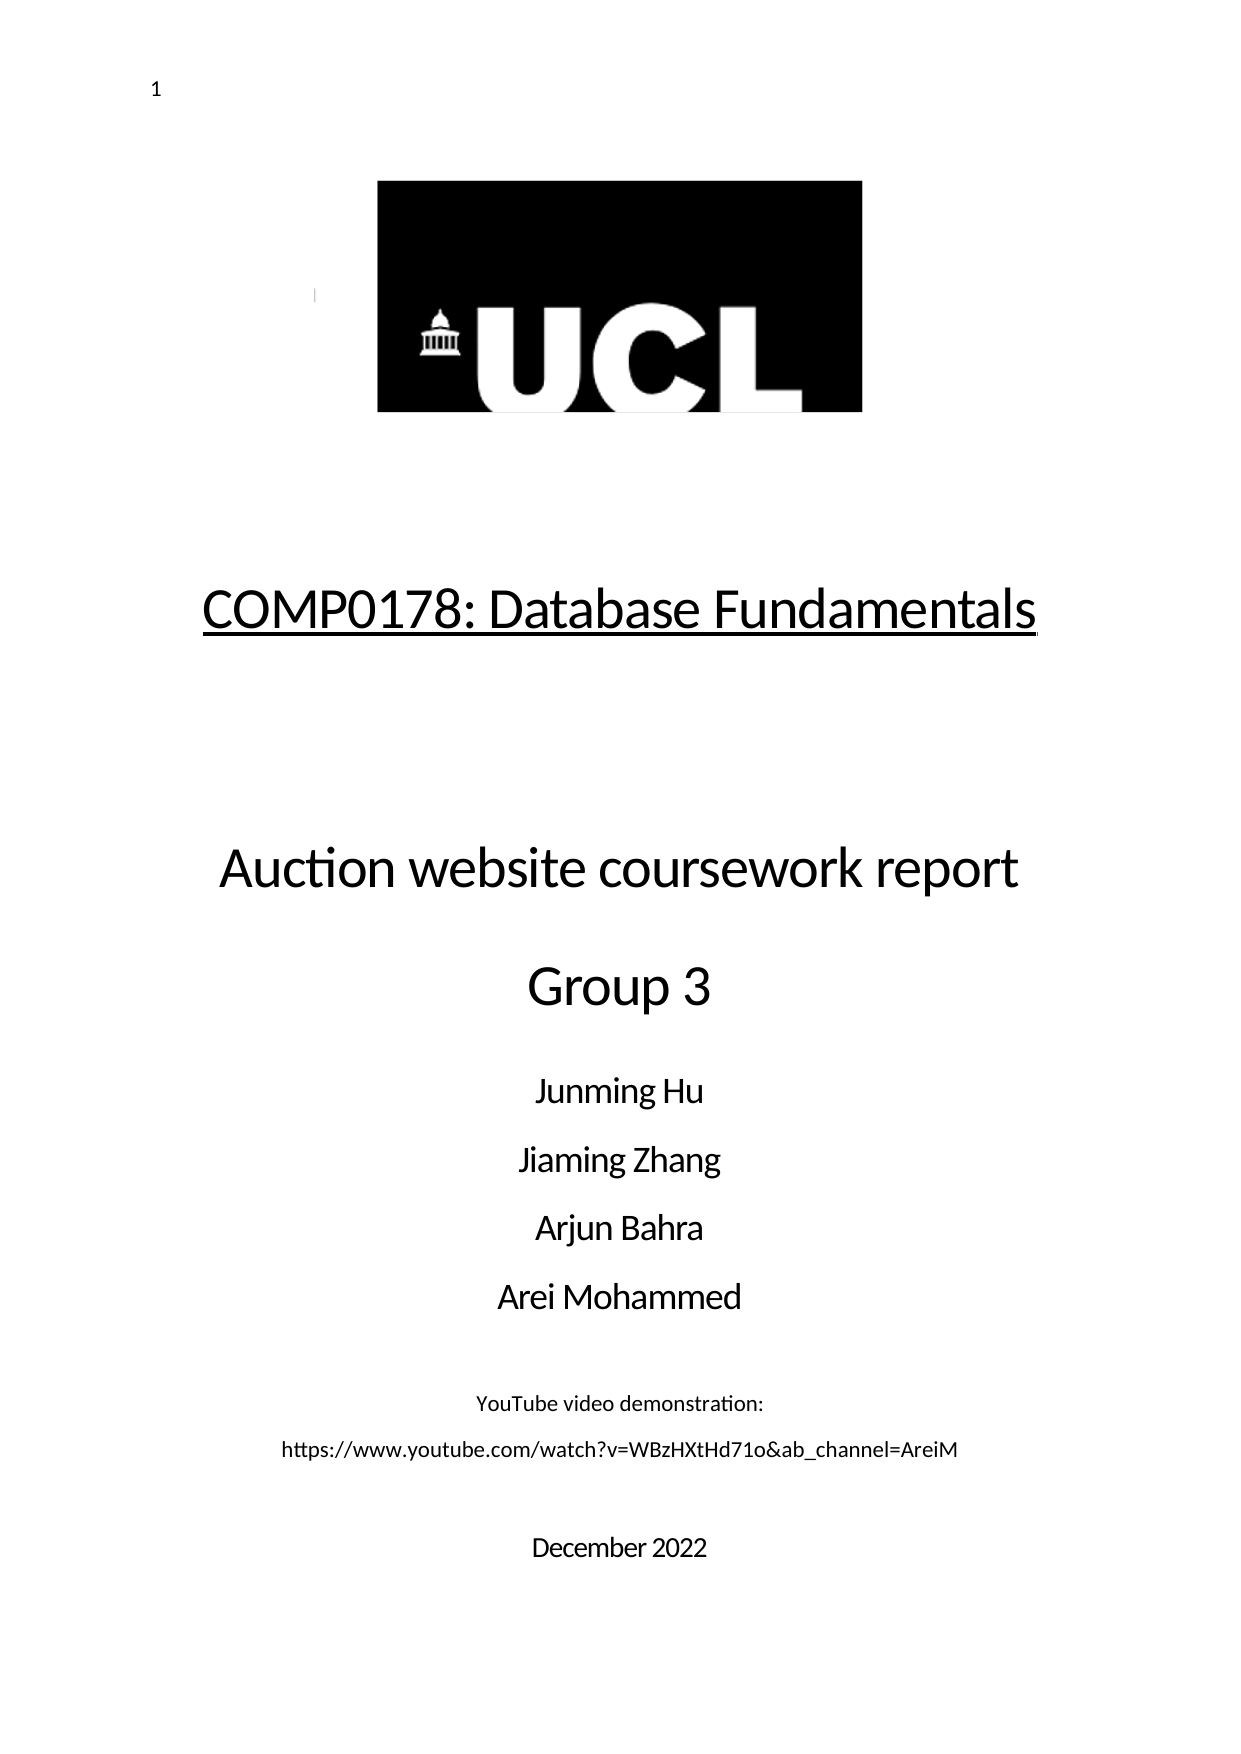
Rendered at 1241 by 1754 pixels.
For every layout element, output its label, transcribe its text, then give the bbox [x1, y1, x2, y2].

title Group 3 [150, 949, 1090, 1020]
title Arei Mohammed [150, 1273, 1090, 1319]
title Junming Hu [150, 1067, 1090, 1113]
picture [314, 150, 927, 444]
title Auction website coursework report [150, 831, 1090, 902]
title December 2022 [150, 1529, 1090, 1565]
text https://www.youtube.com/watch?v=WBzHXtHd71o&ab_channel=AreiM [150, 1436, 1090, 1464]
title COMP0178: Database Fundamentals [150, 572, 1090, 643]
text YouTube video demonstration: [150, 1389, 1090, 1417]
title Jiaming Zhang [150, 1136, 1090, 1181]
title Arjun Bahra [150, 1204, 1090, 1250]
